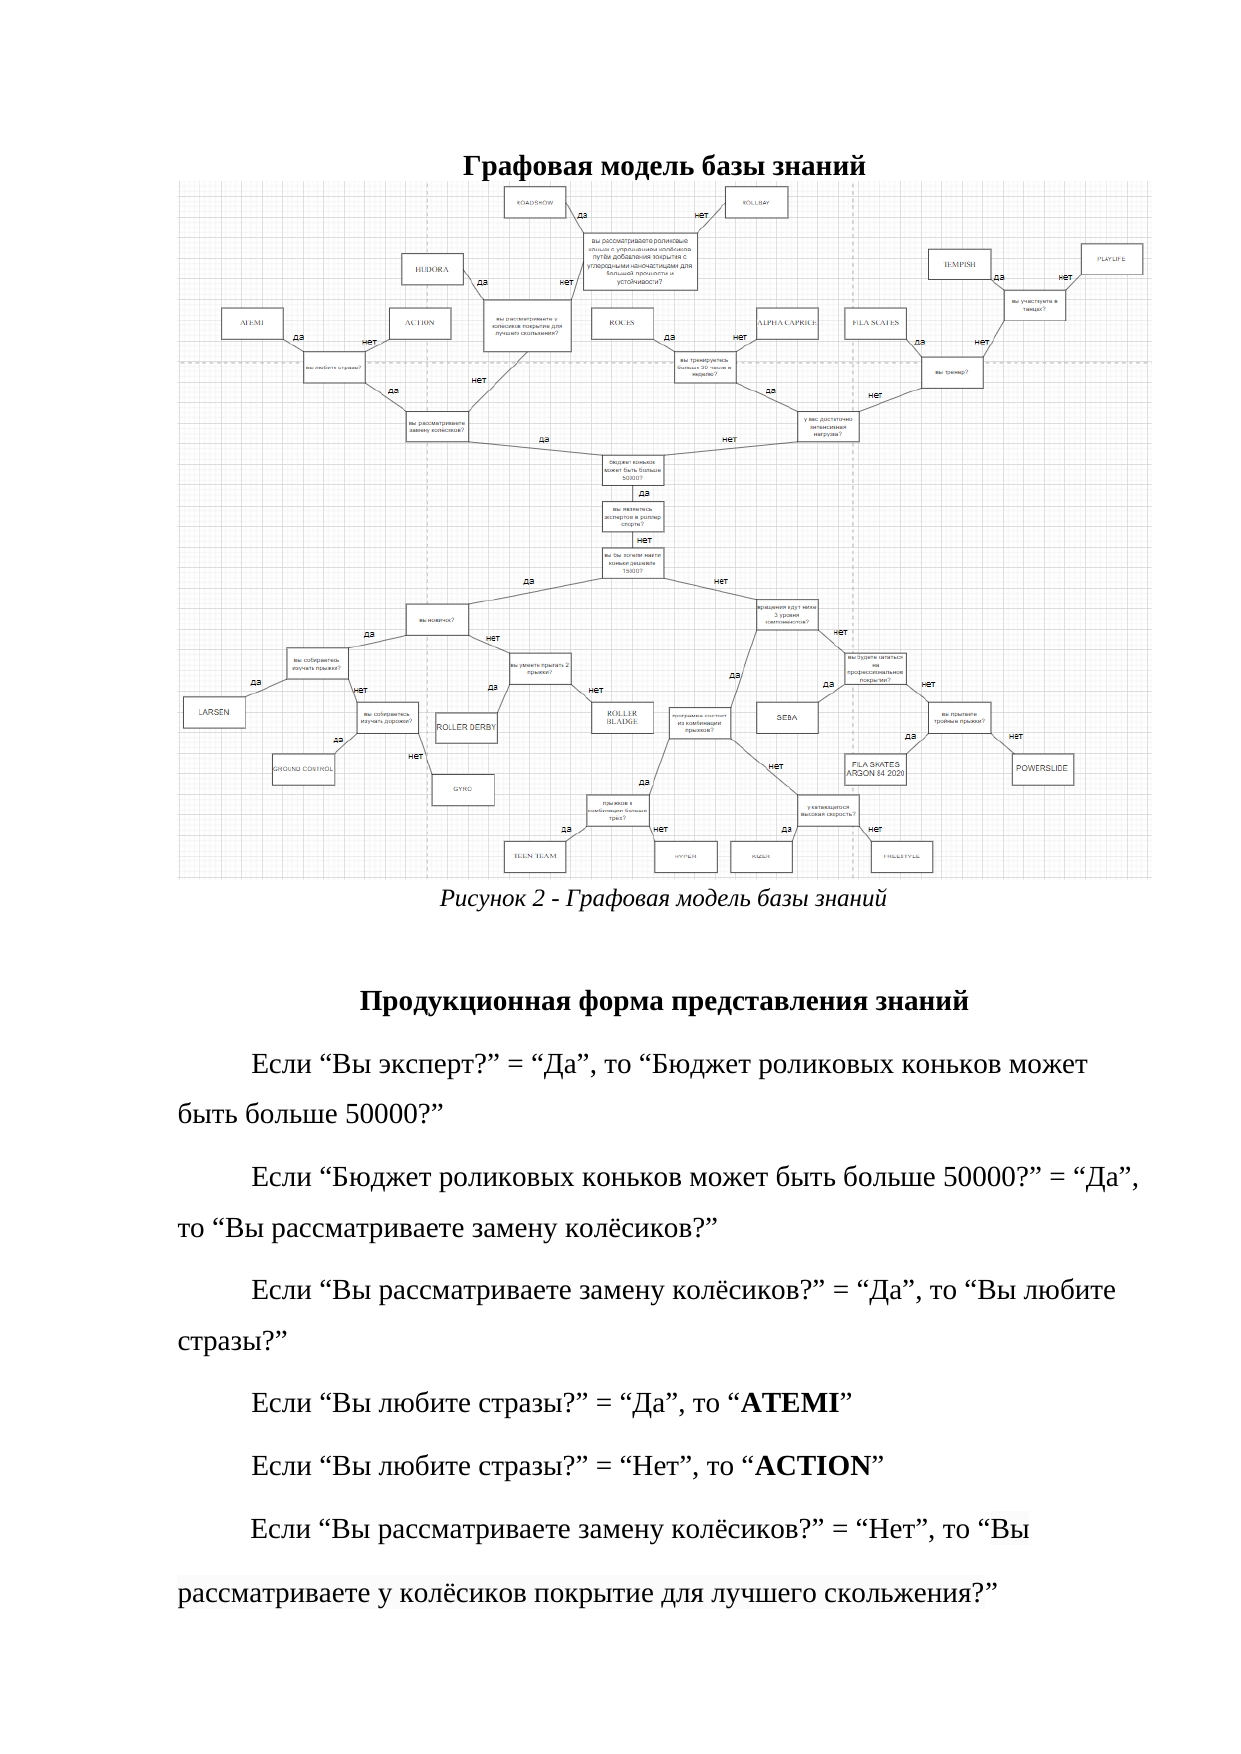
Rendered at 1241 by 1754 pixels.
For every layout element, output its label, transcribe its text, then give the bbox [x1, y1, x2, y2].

text Если “Вы рассматриваете замену колёсиков?” = “Да”, то “Вы любите стразы?” [177, 1272, 1152, 1356]
text Если “Вы эксперт?” = “Да”, то “Бюджет роликовых коньков может быть больше 50000?” [177, 1046, 1152, 1130]
text Если “Вы рассматриваете замену колёсиков?” = “Нет”, то “Вы рассматриваете у колёсиков покрытие для лучшего скольжения?” [177, 1511, 1152, 1609]
text Если “Вы любите стразы?” = “Нет”, то “ACTION” [177, 1448, 1152, 1482]
text Если “Вы любите стразы?” = “Да”, то “ATEMI” [177, 1386, 1152, 1419]
subtitle Продукционная форма представления знаний [177, 983, 1152, 1017]
picture [177, 181, 1152, 880]
text Если “Бюджет роликовых коньков может быть больше 50000?” = “Да”, то “Вы рассматриваете замену колёсиков?” [177, 1159, 1152, 1243]
subtitle Графовая модель базы знаний [177, 148, 1152, 181]
text Рисунок 2 - Графовая модель базы знаний [177, 883, 1152, 912]
